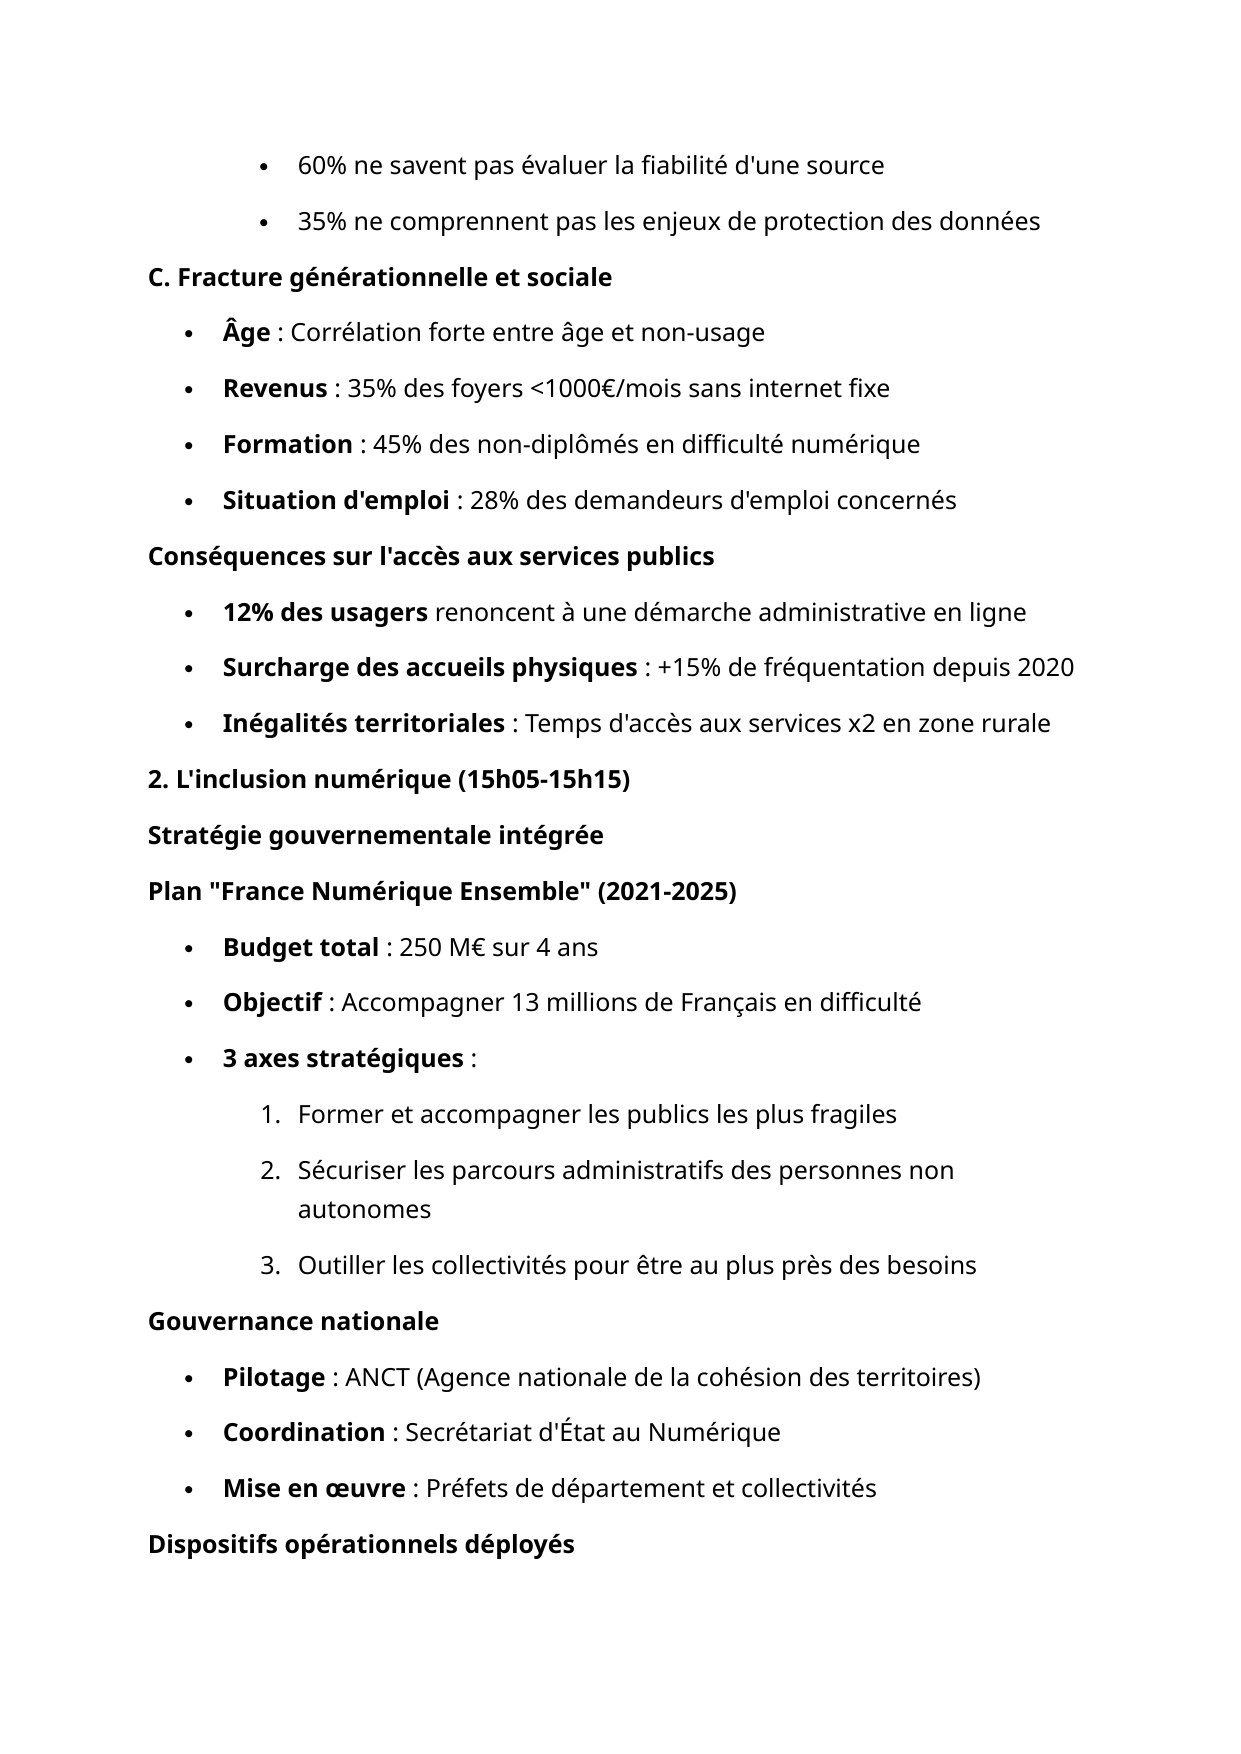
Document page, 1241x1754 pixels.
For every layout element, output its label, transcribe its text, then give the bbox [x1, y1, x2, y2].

list Mise en œuvre : Préfets de département et collectivités [185, 1471, 1093, 1505]
list Âge : Corrélation forte entre âge et non-usage [185, 315, 1093, 349]
list 35% ne comprennent pas les enjeux de protection des données [260, 203, 1093, 237]
list Objectif : Accompagner 13 millions de Français en difficulté [185, 985, 1093, 1019]
text Gouvernance nationale [148, 1303, 1093, 1337]
list 60% ne savent pas évaluer la fiabilité d'une source [260, 148, 1093, 182]
list Inégalités territoriales : Temps d'accès aux services x2 en zone rurale [185, 706, 1093, 740]
text Conséquences sur l'accès aux services publics [148, 538, 1093, 572]
text Stratégie gouvernementale intégrée [148, 818, 1093, 852]
text Dispositifs opérationnels déployés [148, 1527, 1093, 1561]
list Revenus : 35% des foyers <1000€/mois sans internet fixe [185, 371, 1093, 405]
list Outiller les collectivités pour être au plus près des besoins [260, 1248, 1093, 1282]
text C. Fracture générationnelle et sociale [148, 259, 1093, 293]
text Plan "France Numérique Ensemble" (2021-2025) [148, 873, 1093, 907]
text 2. L'inclusion numérique (15h05-15h15) [148, 762, 1093, 796]
list Budget total : 250 M€ sur 4 ans [185, 929, 1093, 963]
list 3 axes stratégiques : [185, 1041, 1093, 1075]
list Former et accompagner les publics les plus fragiles [260, 1097, 1093, 1131]
list 12% des usagers renoncent à une démarche administrative en ligne [185, 594, 1093, 628]
list Situation d'emploi : 28% des demandeurs d'emploi concernés [185, 483, 1093, 517]
list Formation : 45% des non-diplômés en difficulté numérique [185, 427, 1093, 461]
list Surcharge des accueils physiques : +15% de fréquentation depuis 2020 [185, 650, 1093, 684]
list Sécuriser les parcours administratifs des personnes non autonomes [260, 1153, 1093, 1226]
list Pilotage : ANCT (Agence nationale de la cohésion des territoires) [185, 1359, 1093, 1393]
list Coordination : Secrétariat d'État au Numérique [185, 1415, 1093, 1449]
